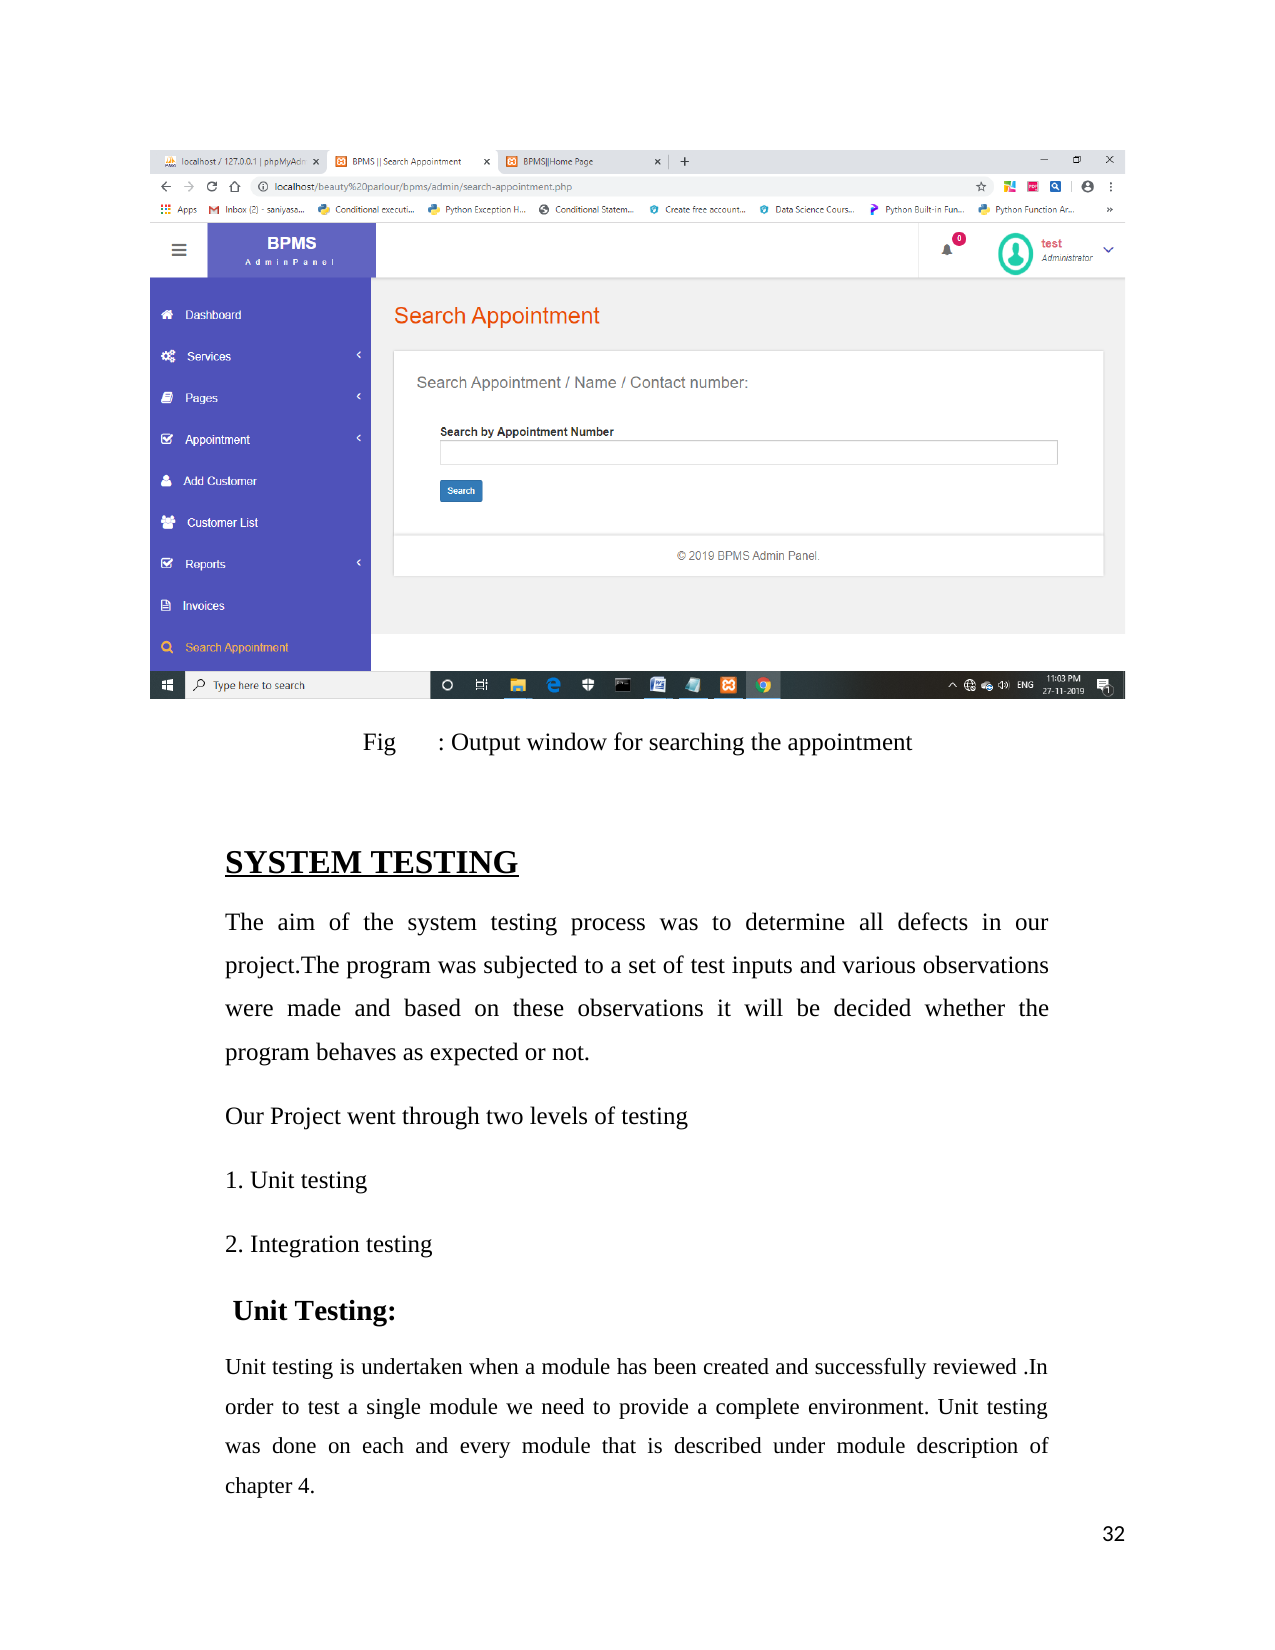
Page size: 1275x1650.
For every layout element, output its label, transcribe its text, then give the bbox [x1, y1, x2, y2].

text 1. Unit testing [225, 1165, 1050, 1194]
text Our Project went through two levels of testing [225, 1101, 1050, 1130]
text The aim of the system testing process was to determine all defects in our project.The program was subjected to a set of test inputs and various observations were made and based on these observations it will be decided whether the program behaves as expected or not. [225, 907, 1050, 1066]
text Unit Testing: [225, 1293, 1050, 1327]
text Unit testing is undertaken when a module has been created and successfully reviewed .In order to test a single module we need to provide a complete environment. Unit testing was done on each and every module that is described under module description of chapter 4. [225, 1353, 1050, 1499]
text Fig : Output window for searching the appointment [150, 727, 1125, 756]
text 2. Integration testing [225, 1229, 1050, 1258]
text SYSTEM TESTING [225, 842, 1050, 880]
picture [150, 150, 1125, 699]
